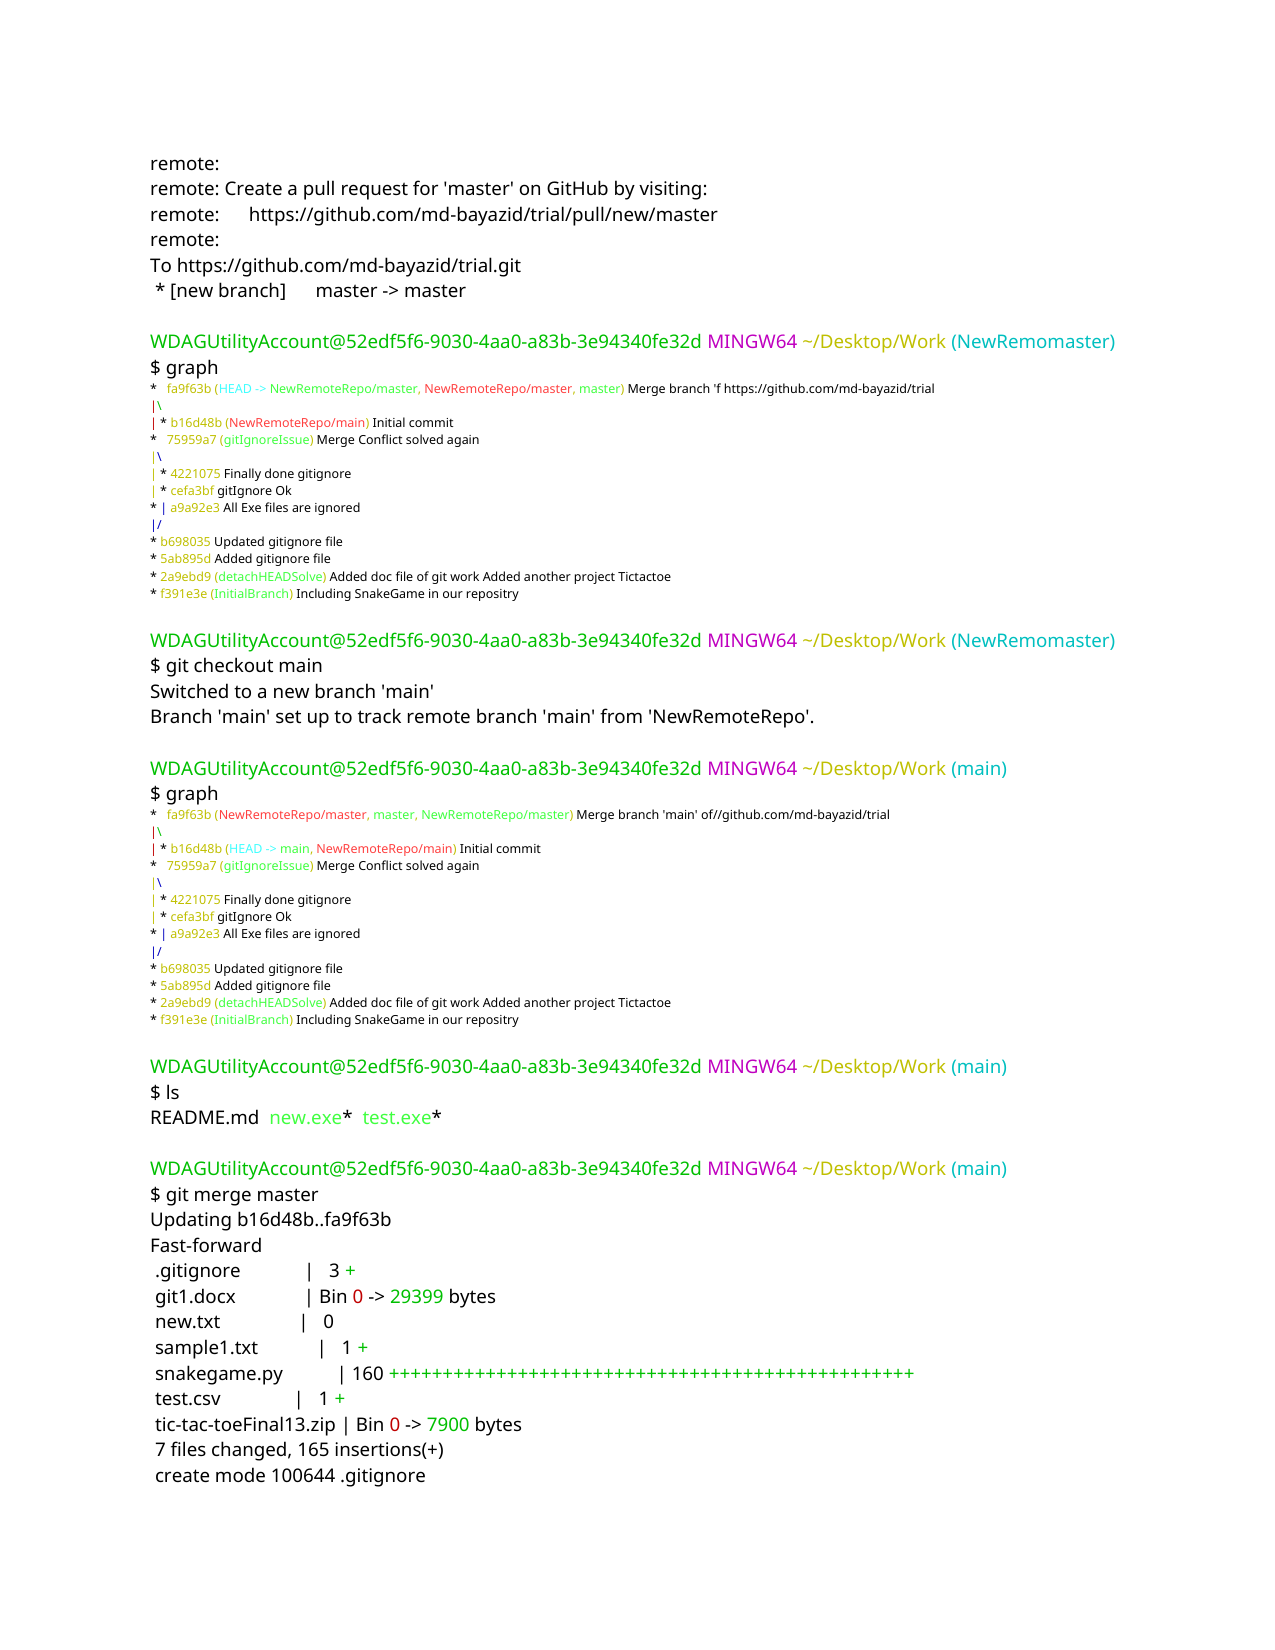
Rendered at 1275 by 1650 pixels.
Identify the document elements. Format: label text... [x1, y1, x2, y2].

text remote: Create a pull request for 'master' on GitHub by visiting: [150, 176, 1125, 201]
text Updating b16d48b..fa9f63b [150, 1207, 1125, 1232]
text README.md new.exe* test.exe* [150, 1104, 1125, 1130]
text | * b16d48b (HEAD -> main, NewRemoteRepo/main) Initial commit [150, 840, 1125, 857]
text WDAGUtilityAccount@52edf5f6-9030-4aa0-a83b-3e94340fe32d MINGW64 ~/Desktop/Work (main) [150, 1053, 1125, 1079]
text WDAGUtilityAccount@52edf5f6-9030-4aa0-a83b-3e94340fe32d MINGW64 ~/Desktop/Work (NewRemomaster) [150, 329, 1125, 354]
text |/ [150, 943, 1125, 960]
text WDAGUtilityAccount@52edf5f6-9030-4aa0-a83b-3e94340fe32d MINGW64 ~/Desktop/Work (NewRemomaster) [150, 627, 1125, 653]
text | * 4221075 Finally done gitignore [150, 465, 1125, 482]
text |\ [150, 823, 1125, 840]
text remote: https://github.com/md-bayazid/trial/pull/new/master [150, 201, 1125, 227]
text snakegame.py | 160 +++++++++++++++++++++++++++++++++++++++++++++++++ [150, 1360, 1125, 1385]
text * 75959a7 (gitIgnoreIssue) Merge Conflict solved again [150, 857, 1125, 874]
text $ git merge master [150, 1181, 1125, 1207]
text * b698035 Updated gitignore file [150, 533, 1125, 551]
text * 5ab895d Added gitignore file [150, 551, 1125, 568]
text | * b16d48b (NewRemoteRepo/main) Initial commit [150, 414, 1125, 431]
text remote: [150, 227, 1125, 252]
text |\ [150, 448, 1125, 465]
text * b698035 Updated gitignore file [150, 960, 1125, 977]
text Switched to a new branch 'main' [150, 678, 1125, 704]
text | * cefa3bf gitIgnore Ok [150, 908, 1125, 926]
text |\ [150, 397, 1125, 414]
text test.csv | 1 + [150, 1385, 1125, 1411]
text remote: [150, 150, 1125, 176]
text $ git checkout main [150, 653, 1125, 678]
text * | a9a92e3 All Exe files are ignored [150, 499, 1125, 516]
text $ graph [150, 780, 1125, 806]
text * 5ab895d Added gitignore file [150, 977, 1125, 994]
text git1.docx | Bin 0 -> 29399 bytes [150, 1283, 1125, 1309]
text | * 4221075 Finally done gitignore [150, 891, 1125, 908]
text * 75959a7 (gitIgnoreIssue) Merge Conflict solved again [150, 431, 1125, 448]
text * 2a9ebd9 (detachHEADSolve) Added doc file of git work Added another project Tictactoe [150, 994, 1125, 1011]
text tic-tac-toeFinal13.zip | Bin 0 -> 7900 bytes [150, 1411, 1125, 1436]
text | * cefa3bf gitIgnore Ok [150, 482, 1125, 499]
text Fast-forward [150, 1232, 1125, 1258]
text new.txt | 0 [150, 1309, 1125, 1334]
text * [new branch] master -> master [150, 278, 1125, 303]
text .gitignore | 3 + [150, 1258, 1125, 1283]
text Branch 'main' set up to track remote branch 'main' from 'NewRemoteRepo'. [150, 704, 1125, 729]
text |\ [150, 874, 1125, 891]
text * fa9f63b (HEAD -> NewRemoteRepo/master, NewRemoteRepo/master, master) Merge branch 'f https://github.com/md-bayazid/trial [150, 380, 1125, 397]
text 7 files changed, 165 insertions(+) [150, 1436, 1125, 1462]
text $ ls [150, 1079, 1125, 1104]
text * | a9a92e3 All Exe files are ignored [150, 926, 1125, 943]
text create mode 100644 .gitignore [150, 1462, 1125, 1487]
text To https://github.com/md-bayazid/trial.git [150, 252, 1125, 278]
text * f391e3e (InitialBranch) Including SnakeGame in our repositry [150, 1011, 1125, 1028]
text WDAGUtilityAccount@52edf5f6-9030-4aa0-a83b-3e94340fe32d MINGW64 ~/Desktop/Work (main) [150, 755, 1125, 780]
text $ graph [150, 354, 1125, 380]
text |/ [150, 516, 1125, 533]
text * f391e3e (InitialBranch) Including SnakeGame in our repositry [150, 585, 1125, 602]
text * fa9f63b (NewRemoteRepo/master, master, NewRemoteRepo/master) Merge branch 'main' of//github.com/md-bayazid/trial [150, 806, 1125, 823]
text * 2a9ebd9 (detachHEADSolve) Added doc file of git work Added another project Tictactoe [150, 568, 1125, 585]
text WDAGUtilityAccount@52edf5f6-9030-4aa0-a83b-3e94340fe32d MINGW64 ~/Desktop/Work (main) [150, 1156, 1125, 1181]
text sample1.txt | 1 + [150, 1334, 1125, 1360]
